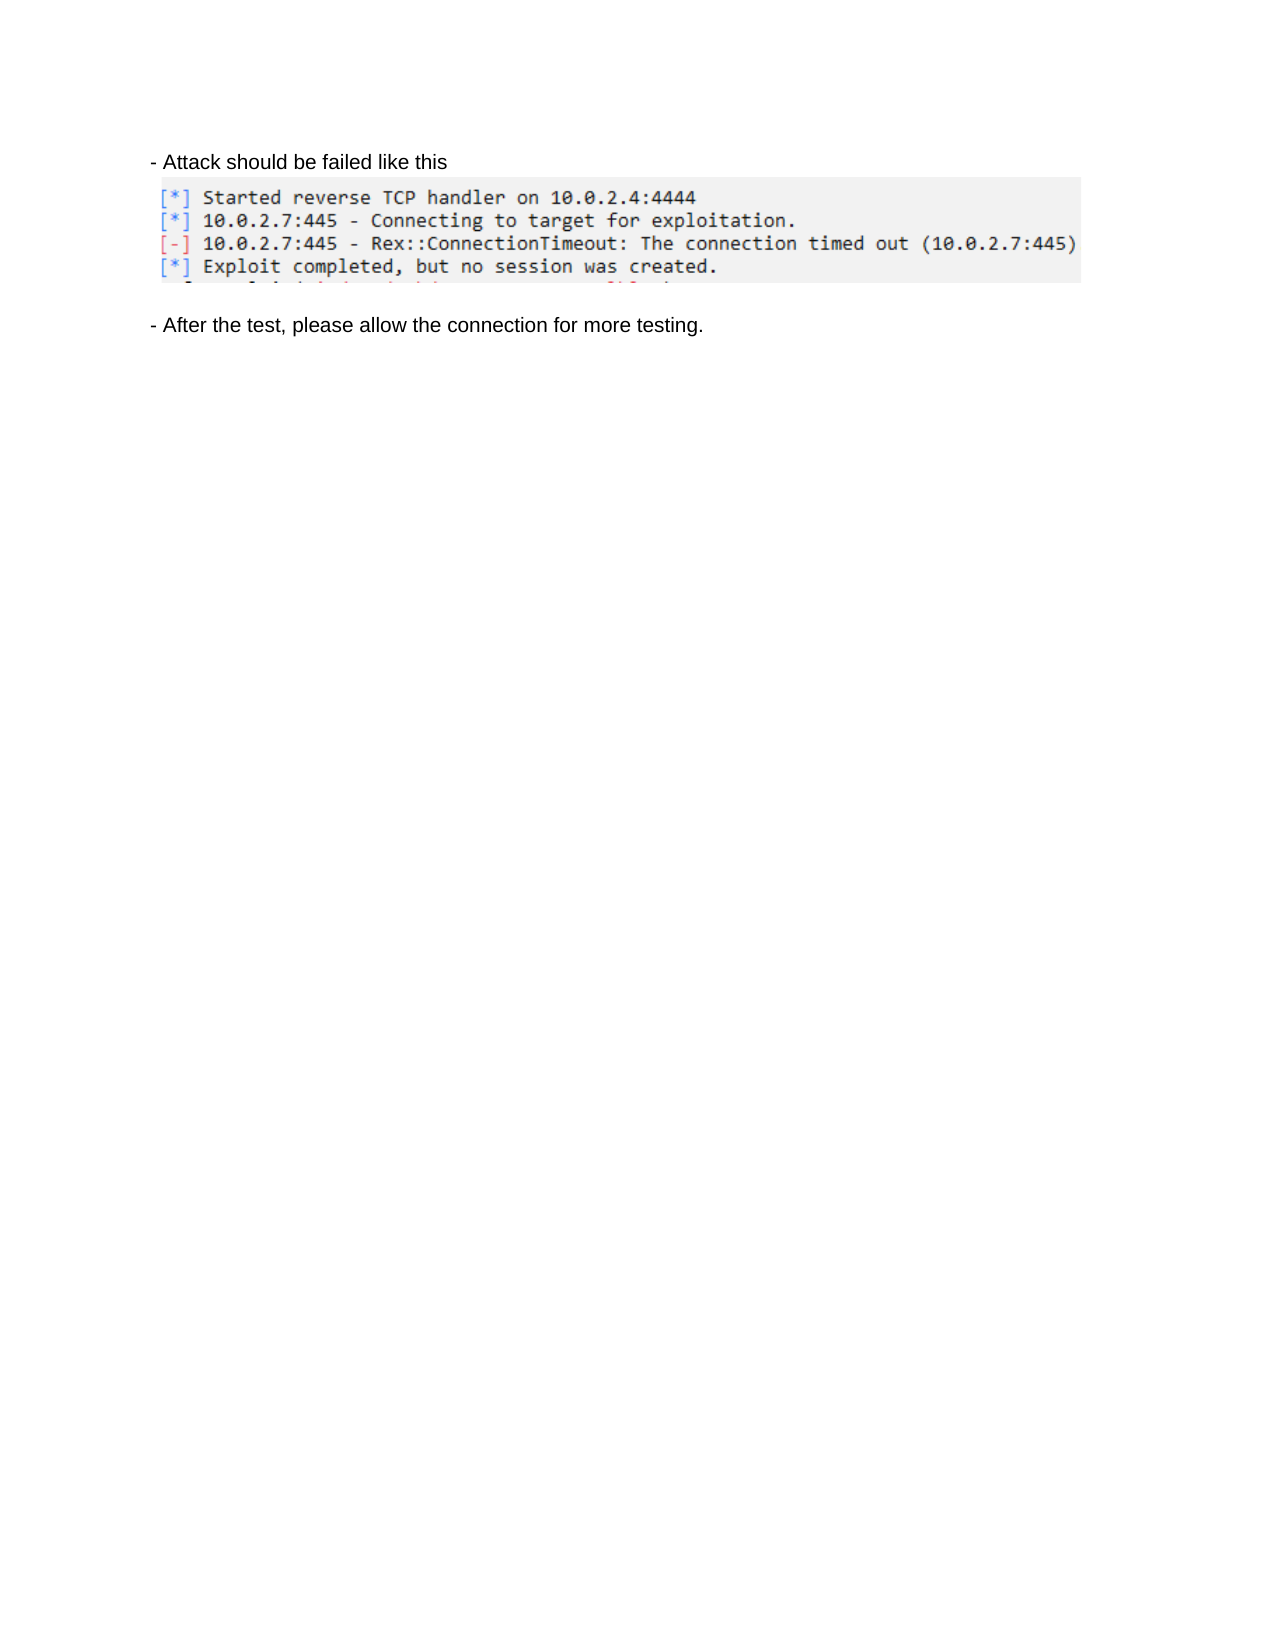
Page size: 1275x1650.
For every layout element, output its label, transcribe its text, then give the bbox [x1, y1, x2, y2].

text - After the test, please allow the connection for more testing. [150, 313, 1125, 337]
text - Attack should be failed like this [150, 150, 1125, 174]
picture [161, 177, 1082, 283]
